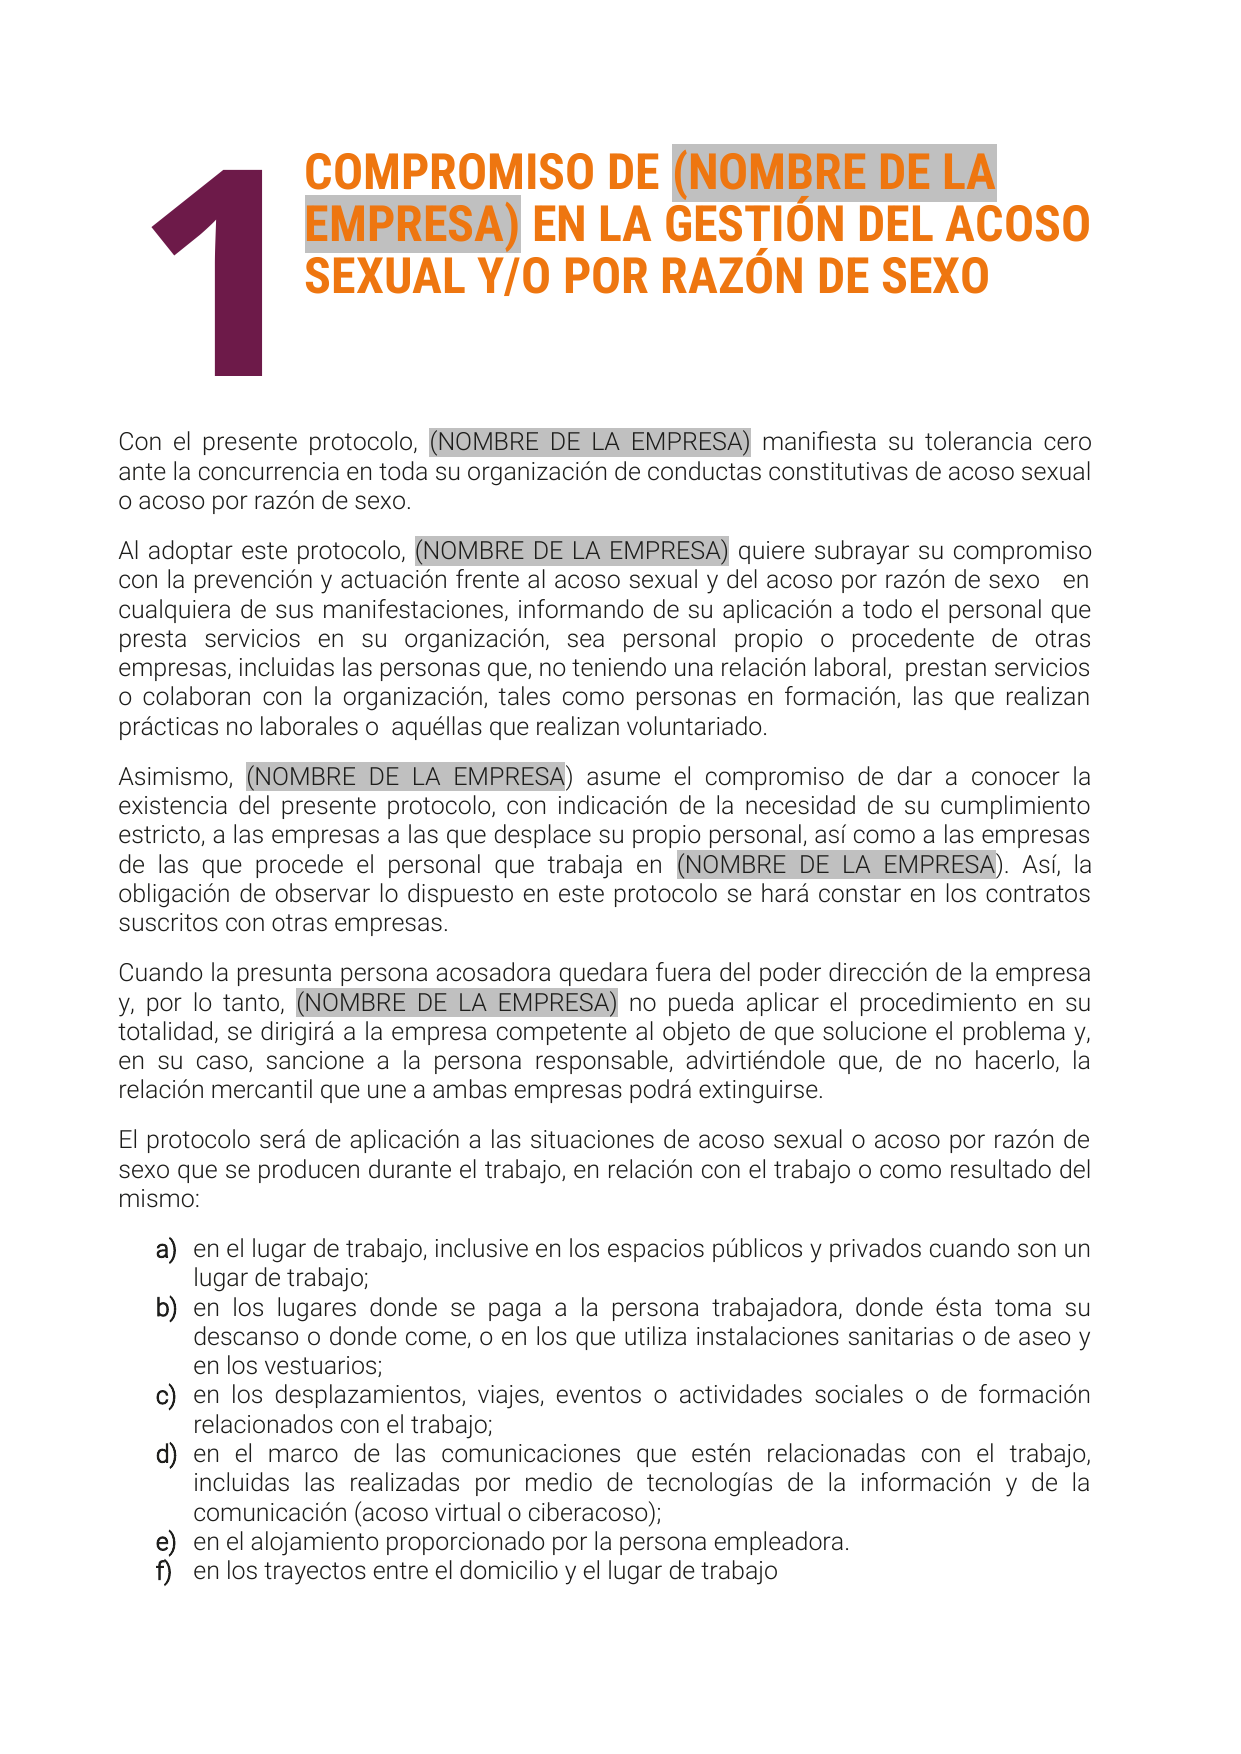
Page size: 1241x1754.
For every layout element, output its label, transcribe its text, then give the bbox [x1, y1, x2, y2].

list en los trayectos entre el domicilio y el lugar de trabajo [156, 1556, 1093, 1586]
text COMPROMISO DE (NOMBRE DE LA EMPRESA) EN LA GESTIÓN DEL ACOSO SEXUAL Y/O POR RAZÓN DE SEXO [118, 148, 1093, 306]
list en el marco de las comunicaciones que estén relacionadas con el trabajo, incluidas las realizadas por medio de tecnologías de la información y de la comunicación (acoso virtual o ciberacoso); [156, 1439, 1093, 1527]
list en el alojamiento proporcionado por la persona empleadora. [156, 1527, 1093, 1556]
text Cuando la presunta persona acosadora quedara fuera del poder dirección de la empresa y, por lo tanto, (NOMBRE DE LA EMPRESA) no pueda aplicar el procedimiento en su totalidad, se dirigirá a la empresa competente al objeto de que solucione el problema y, en su caso, sancione a la persona responsable, advirtiéndole que, de no hacerlo, la relación mercantil que une a ambas empresas podrá extinguirse. [118, 958, 1093, 1105]
text Al adoptar este protocolo, (NOMBRE DE LA EMPRESA) quiere subrayar su compromiso con la prevención y actuación frente al acoso sexual y del acoso por razón de sexo en cualquiera de sus manifestaciones, informando de su aplicación a todo el personal que presta servicios en su organización, sea personal propio o procedente de otras empresas, incluidas las personas que, no teniendo una relación laboral, prestan servicios o colaboran con la organización, tales como personas en formación, las que realizan prácticas no laborales o aquéllas que realizan voluntariado. [118, 536, 1093, 741]
list en los desplazamientos, viajes, eventos o actividades sociales o de formación relacionados con el trabajo; [156, 1381, 1093, 1439]
text Asimismo, (NOMBRE DE LA EMPRESA) asume el compromiso de dar a conocer la existencia del presente protocolo, con indicación de la necesidad de su cumplimiento estricto, a las empresas a las que desplace su propio personal, así como a las empresas de las que procede el personal que trabaja en (NOMBRE DE LA EMPRESA). Así, la obligación de observar lo dispuesto en este protocolo se hará constar en los contratos suscritos con otras empresas. [118, 762, 1093, 938]
list en el lugar de trabajo, inclusive en los espacios públicos y privados cuando son un lugar de trabajo; [156, 1234, 1093, 1293]
text Con el presente protocolo, (NOMBRE DE LA EMPRESA) manifiesta su tolerancia cero ante la concurrencia en toda su organización de conductas constitutivas de acoso sexual o acoso por razón de sexo. [118, 428, 1093, 515]
text El protocolo será de aplicación a las situaciones de acoso sexual o acoso por razón de sexo que se producen durante el trabajo, en relación con el trabajo o como resultado del mismo: [118, 1126, 1093, 1213]
list en los lugares donde se paga a la persona trabajadora, donde ésta toma su descanso o donde come, o en los que utiliza instalaciones sanitarias o de aseo y en los vestuarios; [156, 1293, 1093, 1381]
